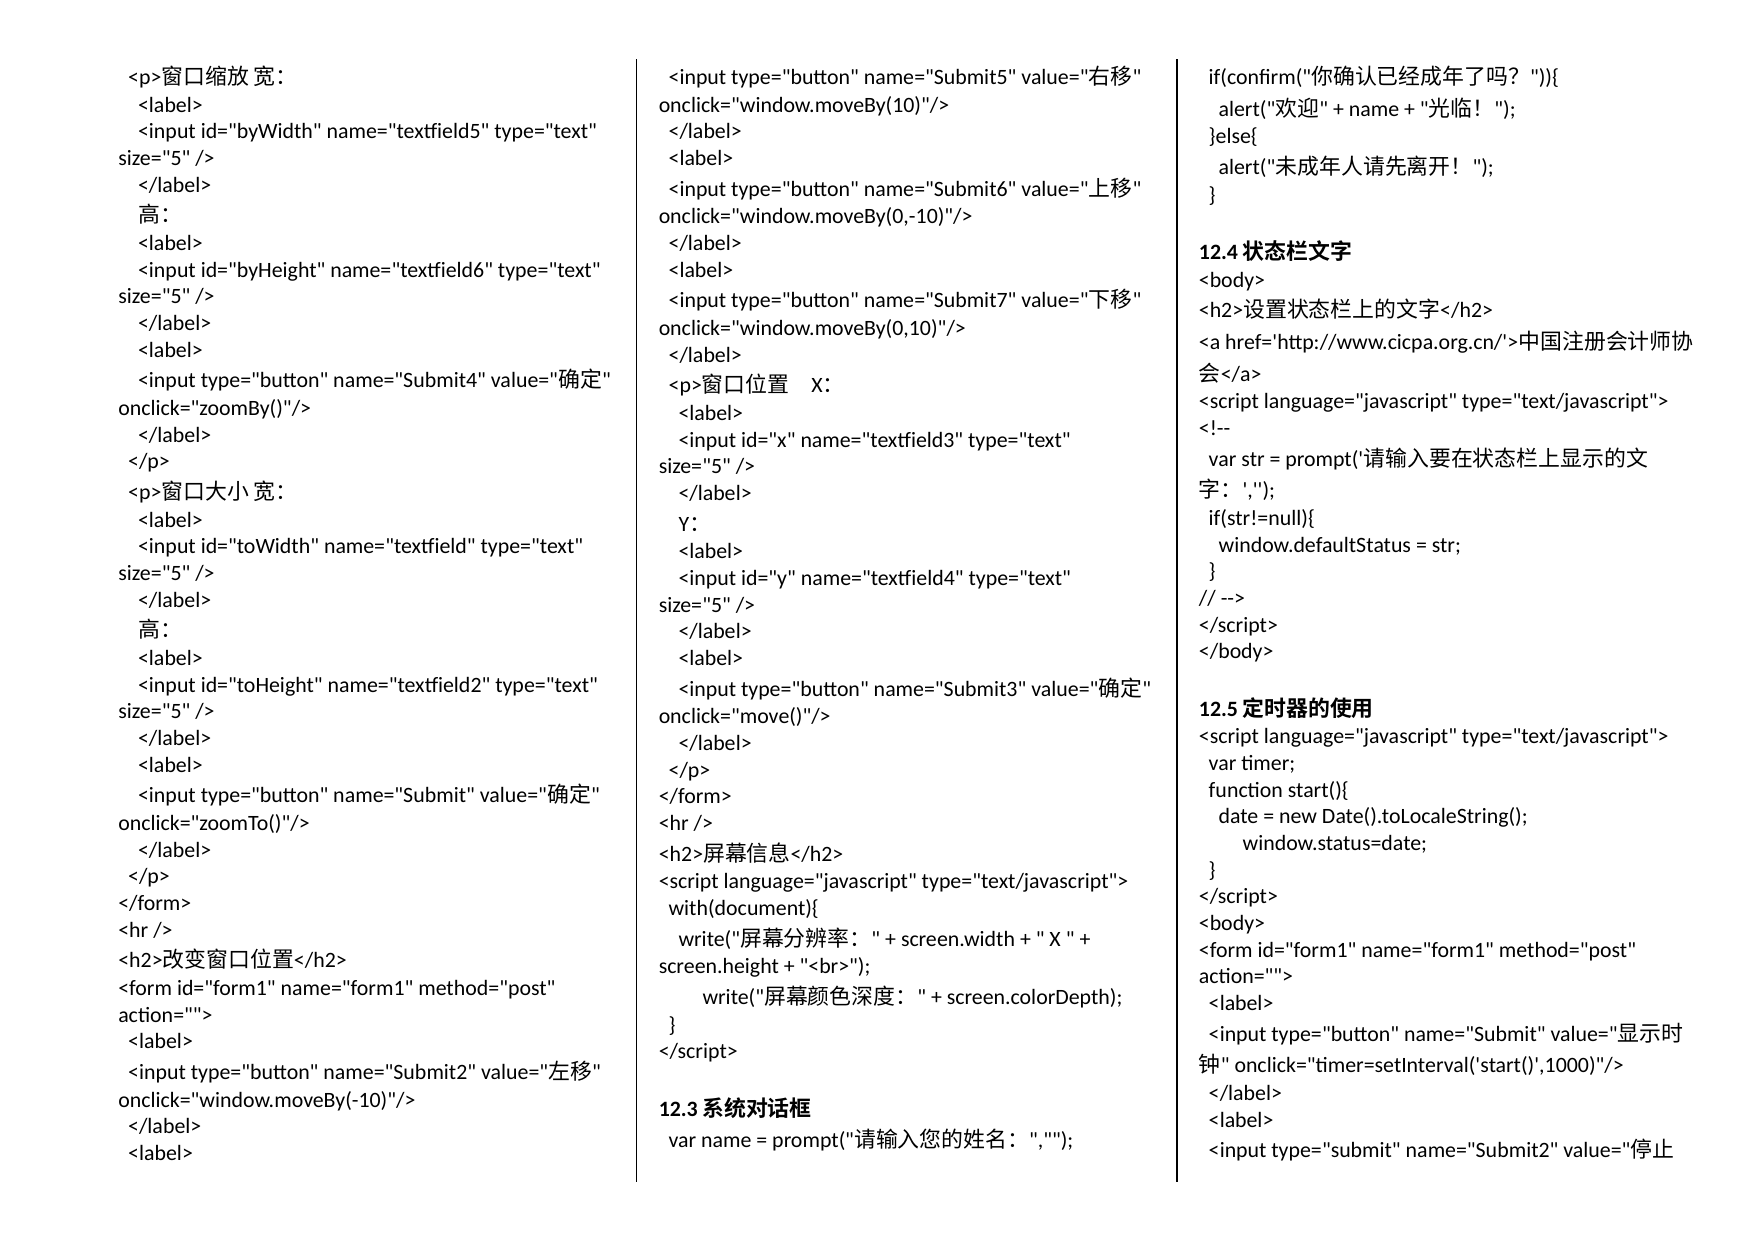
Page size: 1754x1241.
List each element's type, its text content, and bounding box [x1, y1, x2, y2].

text <label> [118, 91, 614, 117]
text <input type="button" name="Submit6" value="上移" onclick="window.moveBy(0,-10)"/> [658, 171, 1154, 229]
text </script> [658, 1037, 1154, 1064]
text <script language="javascript" type="text/javascript"> [658, 867, 1154, 894]
text <h2>屏幕信息</h2> [658, 836, 1154, 867]
text </label> [118, 586, 614, 612]
text <label> [118, 506, 614, 532]
text <form id="form1" name="form1" method="post" action=""> [118, 974, 614, 1027]
text </label> [118, 309, 614, 336]
text <input id="byHeight" name="textfield6" type="text" size="5" /> [118, 256, 614, 309]
text <input type="button" name="Submit7" value="下移" onclick="window.moveBy(0,10)"/> [658, 282, 1154, 341]
text </label> [118, 1112, 614, 1139]
text <label> [118, 1027, 614, 1054]
text <input id="y" name="textfield4" type="text" size="5" /> [658, 564, 1154, 617]
text <input type="button" name="Submit2" value="左移" onclick="window.moveBy(-10)"/> [118, 1054, 614, 1112]
text <hr /> [658, 809, 1154, 836]
text </label> [658, 229, 1154, 256]
text </label> [118, 421, 614, 447]
text <p>窗口缩放 宽： [118, 59, 614, 91]
text <input id="toWidth" name="textfield" type="text" size="5" /> [118, 532, 614, 586]
text </label> [658, 117, 1154, 144]
text <label> [658, 537, 1154, 564]
text } [1199, 856, 1695, 882]
text <input id="x" name="textfield3" type="text" size="5" /> [658, 426, 1154, 479]
text <label> [658, 144, 1154, 171]
text </label> [118, 836, 614, 862]
text <script language="javascript" type="text/javascript"> [1199, 722, 1695, 749]
text <label> [658, 256, 1154, 282]
text </label> [118, 724, 614, 751]
text 12.4状态栏文字 [1199, 234, 1695, 266]
text <script language="javascript" type="text/javascript"> [1199, 387, 1695, 414]
text <input type="button" name="Submit" value="确定" onclick="zoomTo()"/> [118, 777, 614, 836]
text var str = prompt('请输入要在状态栏上显示的文字：',''); [1199, 441, 1695, 504]
text </label> [118, 171, 614, 197]
text </p> [118, 862, 614, 889]
text <label> [1199, 989, 1695, 1016]
text </form> [658, 782, 1154, 809]
text <label> [118, 229, 614, 256]
text 12.5定时器的使用 [1199, 691, 1695, 722]
text <p>窗口位置 X： [658, 367, 1154, 399]
text alert("未成年人请先离开！"); [1199, 149, 1695, 181]
text </body> [1199, 637, 1695, 664]
text </form> [118, 889, 614, 916]
text <input id="toHeight" name="textfield2" type="text" size="5" /> [118, 671, 614, 724]
text // --> [1199, 584, 1695, 611]
text var name = prompt("请输入您的姓名：",""); [658, 1122, 1154, 1154]
text write("屏幕分辨率：" + screen.width + " X " + screen.height + "<br>"); [658, 921, 1154, 979]
text </label> [1199, 1079, 1695, 1106]
text with(document){ [658, 894, 1154, 921]
text if(str!=null){ [1199, 504, 1695, 531]
text write("屏幕颜色深度：" + screen.colorDepth); [658, 979, 1154, 1011]
text 高： [118, 612, 614, 644]
text date = new Date().toLocaleString(); [1199, 802, 1695, 829]
text <label> [1199, 1106, 1695, 1132]
text window.status=date; [1199, 829, 1695, 856]
text <input type="button" name="Submit5" value="右移" onclick="window.moveBy(10)"/> [658, 59, 1154, 117]
text </label> [658, 479, 1154, 506]
text function start(){ [1199, 776, 1695, 802]
text window.defaultStatus = str; [1199, 531, 1695, 557]
text alert("欢迎" + name + "光临！"); [1199, 91, 1695, 122]
text } [658, 1011, 1154, 1037]
text } [1199, 181, 1695, 207]
text <h2>改变窗口位置</h2> [118, 942, 614, 974]
text <h2>设置状态栏上的文字</h2> [1199, 292, 1695, 324]
text <a href='http://www.cicpa.org.cn/'>中国注册会计师协会</a> [1199, 324, 1695, 387]
text <label> [118, 644, 614, 671]
text <body> [1199, 266, 1695, 292]
text <hr /> [118, 916, 614, 942]
text <label> [658, 399, 1154, 426]
text <input id="byWidth" name="textfield5" type="text" size="5" /> [118, 117, 614, 171]
text 12.3系统对话框 [658, 1091, 1154, 1122]
text <label> [118, 751, 614, 777]
text </script> [1199, 882, 1695, 909]
text <label> [658, 644, 1154, 671]
text <label> [118, 336, 614, 362]
text <body> [1199, 909, 1695, 936]
text }else{ [1199, 122, 1695, 149]
text </p> [118, 447, 614, 474]
text if(confirm("你确认已经成年了吗？")){ [1199, 59, 1695, 91]
text } [1199, 557, 1695, 584]
text <!-- [1199, 414, 1695, 441]
text <label> [118, 1139, 614, 1166]
text <input type="button" name="Submit" value="显示时钟" onclick="timer=setInterval('start()',1000)"/> [1199, 1016, 1695, 1079]
text </label> [658, 617, 1154, 644]
text </label> [658, 729, 1154, 756]
text <form id="form1" name="form1" method="post" action=""> [1199, 936, 1695, 989]
text </script> [1199, 611, 1695, 637]
text Y： [658, 506, 1154, 537]
text </p> [658, 756, 1154, 782]
text var timer; [1199, 749, 1695, 776]
text <input type="button" name="Submit4" value="确定" onclick="zoomBy()"/> [118, 362, 614, 421]
text </label> [658, 341, 1154, 367]
text <p>窗口大小 宽： [118, 474, 614, 506]
text <input type="submit" name="Submit2" value="停止显示" onclick="clearInterval(timer)"/> [1199, 1132, 1695, 1164]
text <input type="button" name="Submit3" value="确定" onclick="move()"/> [658, 671, 1154, 729]
text 高： [118, 197, 614, 229]
